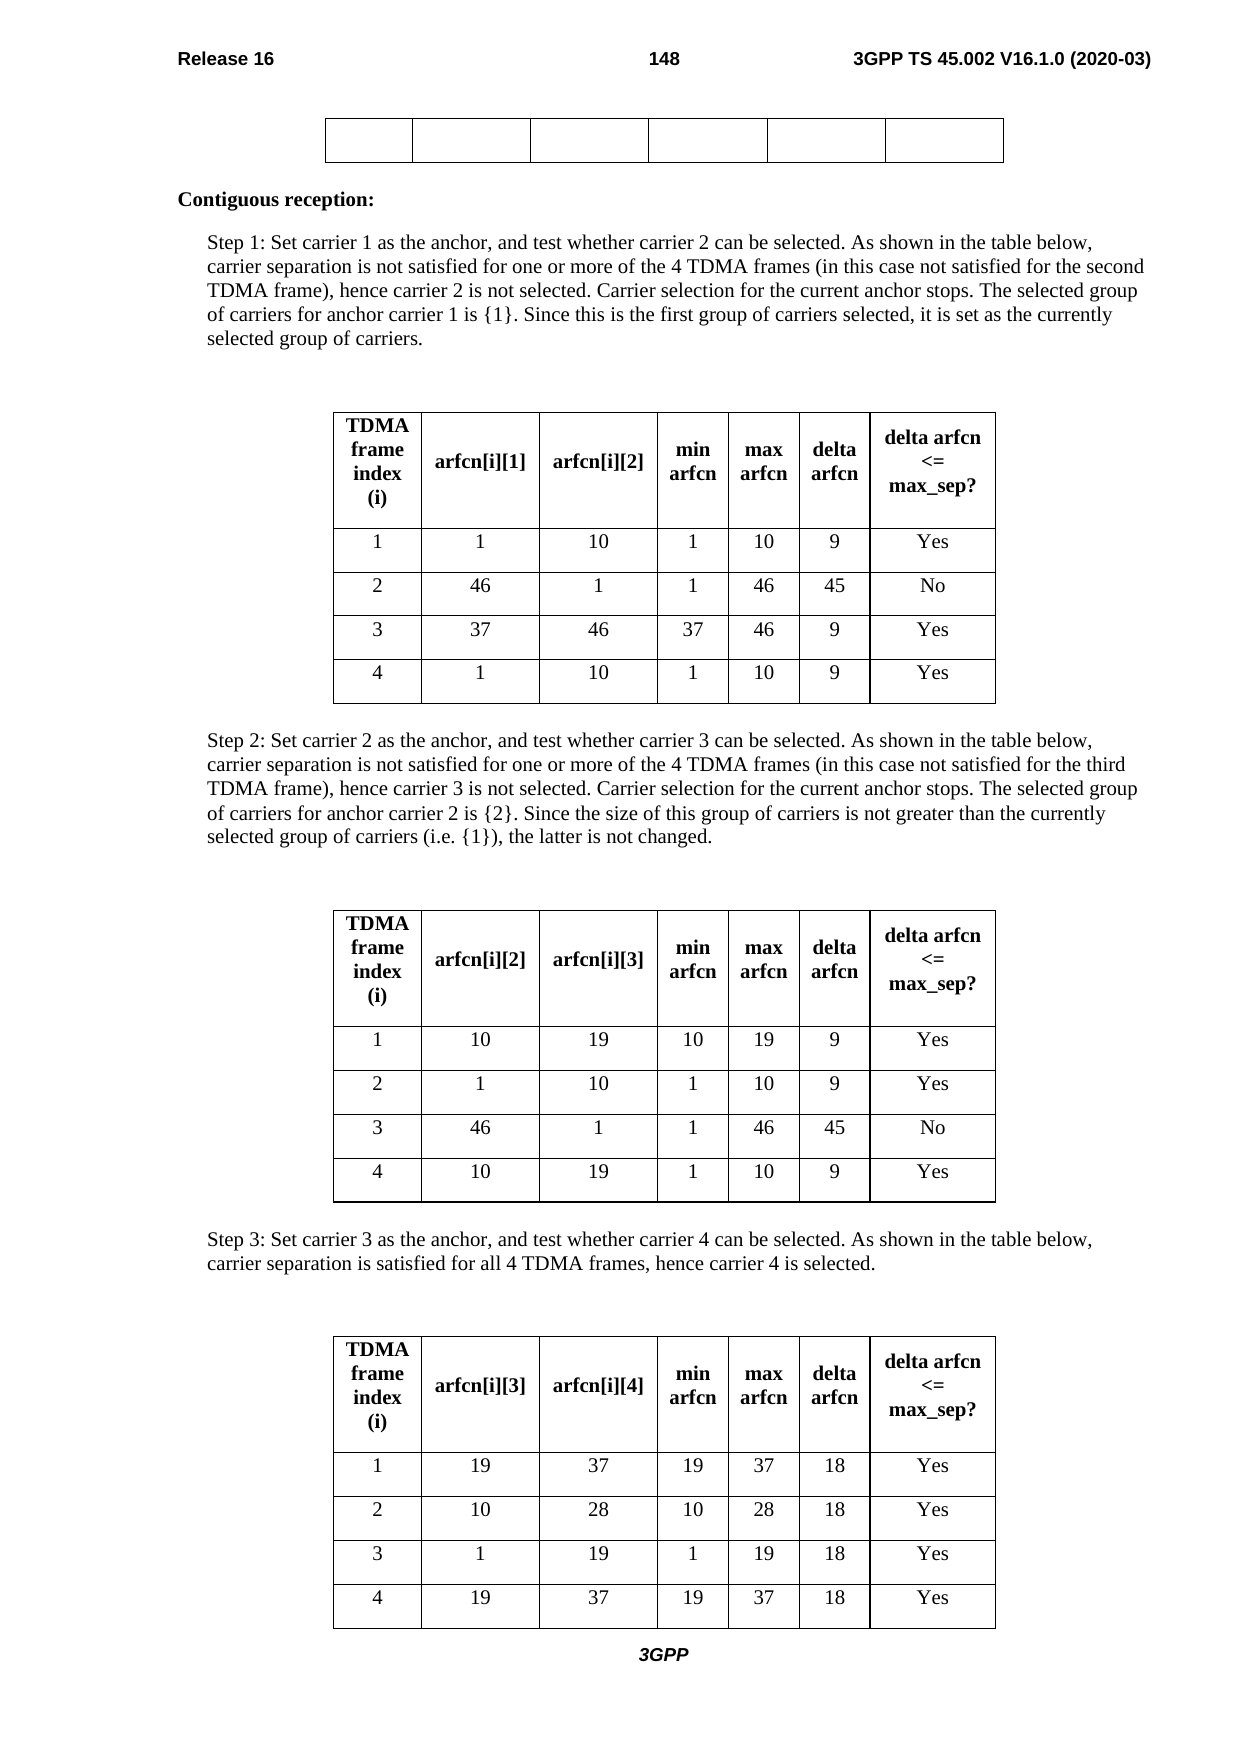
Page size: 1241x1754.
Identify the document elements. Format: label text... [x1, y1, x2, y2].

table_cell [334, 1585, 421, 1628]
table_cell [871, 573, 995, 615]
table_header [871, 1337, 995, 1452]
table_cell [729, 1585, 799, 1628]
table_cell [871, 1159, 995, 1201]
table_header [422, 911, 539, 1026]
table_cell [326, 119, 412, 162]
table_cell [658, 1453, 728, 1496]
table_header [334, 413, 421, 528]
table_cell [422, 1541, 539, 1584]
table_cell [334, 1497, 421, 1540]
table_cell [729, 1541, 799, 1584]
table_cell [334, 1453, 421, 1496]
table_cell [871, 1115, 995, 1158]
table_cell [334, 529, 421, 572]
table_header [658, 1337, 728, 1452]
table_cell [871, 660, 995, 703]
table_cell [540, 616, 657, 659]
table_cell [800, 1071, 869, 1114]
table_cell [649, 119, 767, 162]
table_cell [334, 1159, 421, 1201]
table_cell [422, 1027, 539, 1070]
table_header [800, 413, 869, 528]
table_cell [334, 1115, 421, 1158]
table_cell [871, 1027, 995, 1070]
text Step 1: Set carrier 1 as the anchor, and test whether carrier 2 can be selected. As shown in the table below, carrier separation is not satisfied for one or more of the 4 TDMA frames (in this case not satisfied for the second TDMA frame), hence carrier 2 is not selected. Carrier selection for the current anchor stops. The selected group of carriers for anchor carrier 1 is {1}. Since this is the first group of carriers selected, it is set as the currently selected group of carriers. [207, 230, 1152, 350]
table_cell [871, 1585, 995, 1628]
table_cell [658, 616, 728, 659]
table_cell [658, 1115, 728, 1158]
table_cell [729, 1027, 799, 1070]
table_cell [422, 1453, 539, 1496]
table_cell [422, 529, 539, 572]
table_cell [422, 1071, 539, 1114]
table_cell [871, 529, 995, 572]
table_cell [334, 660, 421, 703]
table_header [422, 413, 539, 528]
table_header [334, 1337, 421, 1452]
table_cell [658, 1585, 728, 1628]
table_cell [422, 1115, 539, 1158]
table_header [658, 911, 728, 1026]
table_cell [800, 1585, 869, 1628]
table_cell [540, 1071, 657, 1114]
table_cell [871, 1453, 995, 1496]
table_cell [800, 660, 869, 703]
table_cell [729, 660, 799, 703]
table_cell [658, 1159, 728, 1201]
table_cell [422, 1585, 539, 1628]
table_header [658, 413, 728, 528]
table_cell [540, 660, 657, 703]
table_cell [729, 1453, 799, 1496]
text Step 3: Set carrier 3 as the anchor, and test whether carrier 4 can be selected. As shown in the table below, carrier separation is satisfied for all 4 TDMA frames, hence carrier 4 is selected. [207, 1227, 1152, 1275]
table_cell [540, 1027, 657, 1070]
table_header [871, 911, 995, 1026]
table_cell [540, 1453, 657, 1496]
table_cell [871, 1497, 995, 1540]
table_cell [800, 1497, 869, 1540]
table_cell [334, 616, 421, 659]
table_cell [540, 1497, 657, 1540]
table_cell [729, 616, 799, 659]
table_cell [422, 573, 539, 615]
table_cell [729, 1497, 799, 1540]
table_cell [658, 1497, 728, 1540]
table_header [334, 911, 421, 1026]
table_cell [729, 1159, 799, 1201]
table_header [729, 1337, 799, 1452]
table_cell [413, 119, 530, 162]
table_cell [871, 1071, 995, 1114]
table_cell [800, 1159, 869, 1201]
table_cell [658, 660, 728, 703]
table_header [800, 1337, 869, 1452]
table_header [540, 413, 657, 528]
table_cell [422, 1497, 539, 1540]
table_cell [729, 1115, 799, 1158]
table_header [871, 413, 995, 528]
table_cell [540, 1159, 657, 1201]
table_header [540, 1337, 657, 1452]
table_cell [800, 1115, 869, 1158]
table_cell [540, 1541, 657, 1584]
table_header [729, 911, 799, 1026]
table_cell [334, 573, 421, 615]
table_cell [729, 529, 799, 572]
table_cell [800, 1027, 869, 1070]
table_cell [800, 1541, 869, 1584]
text Step 2: Set carrier 2 as the anchor, and test whether carrier 3 can be selected. As shown in the table below, carrier separation is not satisfied for one or more of the 4 TDMA frames (in this case not satisfied for the third TDMA frame), hence carrier 3 is not selected. Carrier selection for the current anchor stops. The selected group of carriers for anchor carrier 2 is {2}. Since the size of this group of carriers is not greater than the currently selected group of carriers (i.e. {1}), the latter is not changed. [207, 728, 1152, 848]
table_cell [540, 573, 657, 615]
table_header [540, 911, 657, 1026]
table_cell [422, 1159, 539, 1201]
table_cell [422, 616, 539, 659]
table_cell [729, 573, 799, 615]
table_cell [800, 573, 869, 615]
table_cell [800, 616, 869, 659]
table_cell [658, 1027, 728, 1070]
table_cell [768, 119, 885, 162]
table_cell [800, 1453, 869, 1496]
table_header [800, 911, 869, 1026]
text Contiguous reception: [177, 187, 1152, 211]
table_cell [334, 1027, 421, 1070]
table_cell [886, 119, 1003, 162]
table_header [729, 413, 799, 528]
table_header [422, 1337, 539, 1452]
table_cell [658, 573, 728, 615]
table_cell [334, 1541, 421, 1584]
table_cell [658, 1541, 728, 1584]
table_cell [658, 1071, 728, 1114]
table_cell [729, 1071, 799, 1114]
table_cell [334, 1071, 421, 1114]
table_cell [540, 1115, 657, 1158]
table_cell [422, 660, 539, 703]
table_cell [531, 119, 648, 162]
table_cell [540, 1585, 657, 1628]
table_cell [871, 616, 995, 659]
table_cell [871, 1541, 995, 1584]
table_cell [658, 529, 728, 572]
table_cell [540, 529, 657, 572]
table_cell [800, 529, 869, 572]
